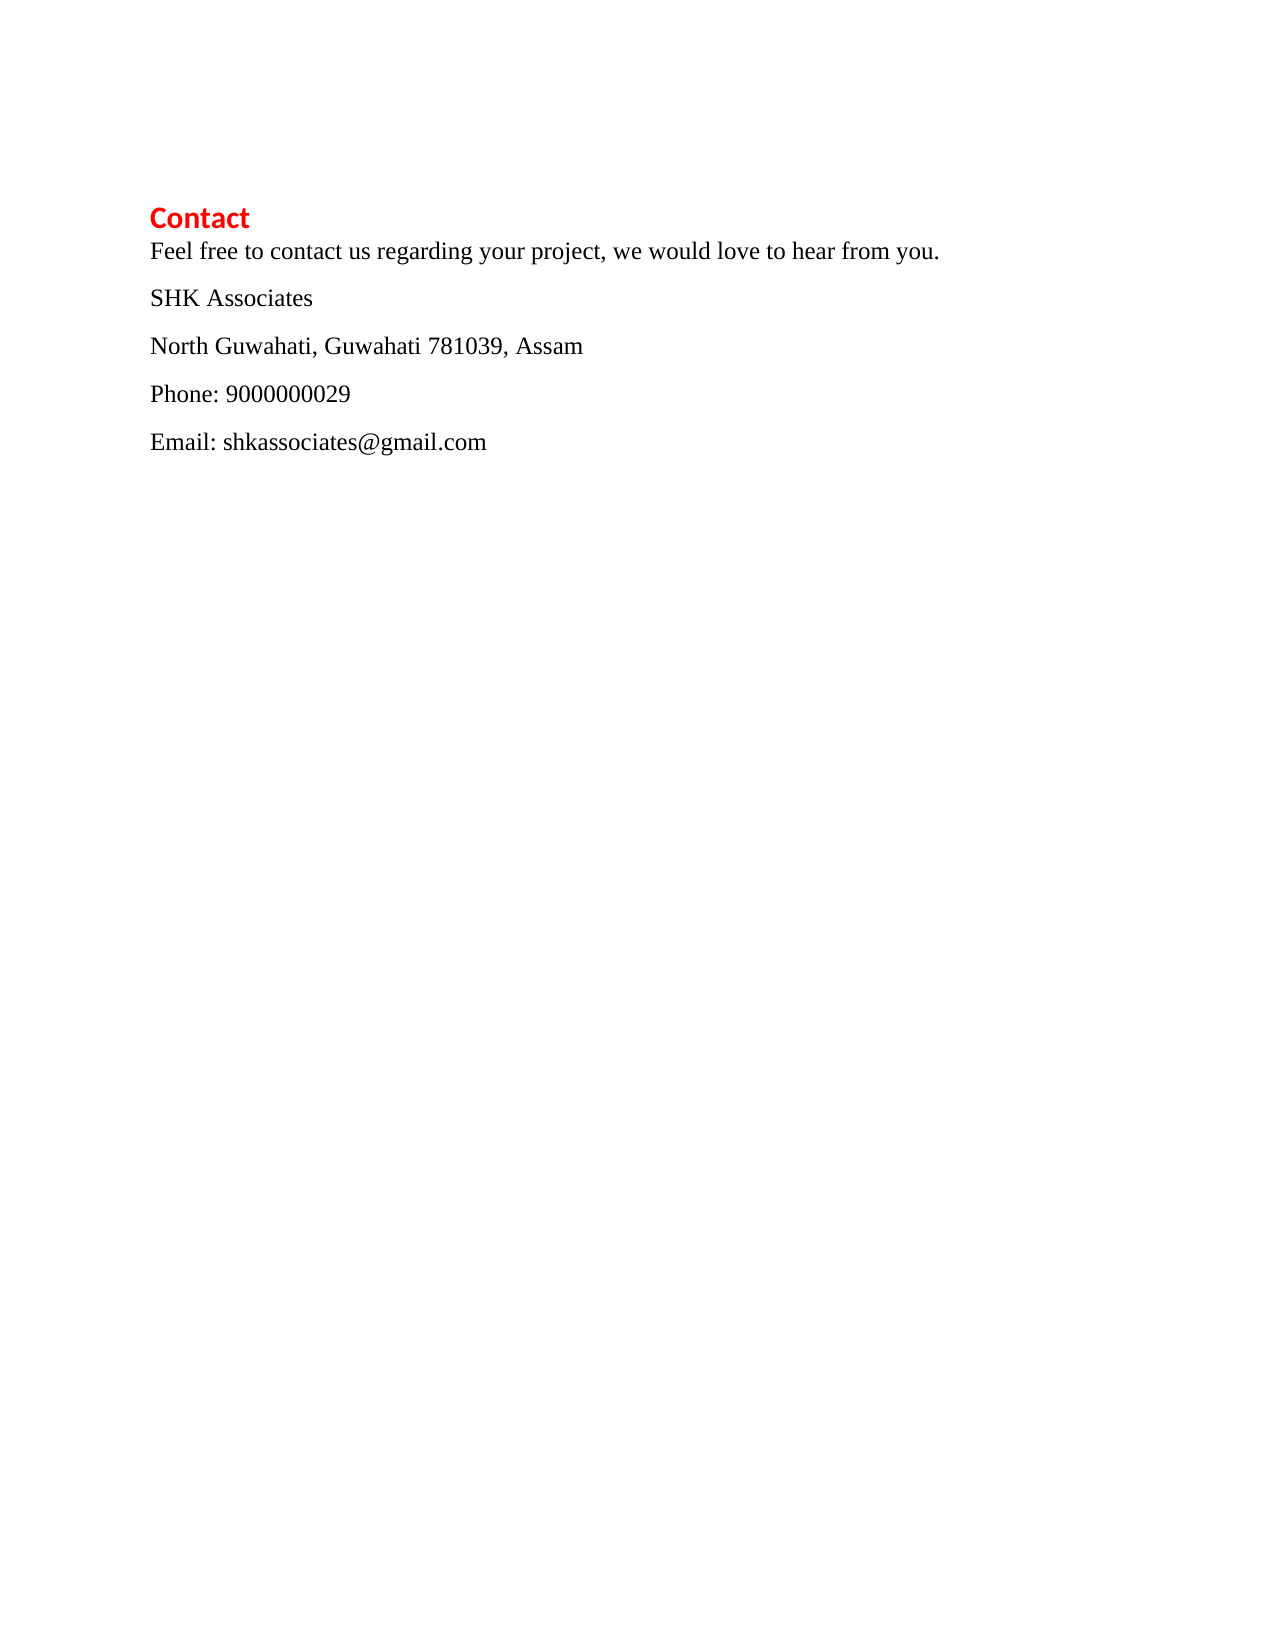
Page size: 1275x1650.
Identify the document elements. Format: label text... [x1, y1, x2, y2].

text Contact [150, 198, 1125, 236]
text SHK Associates [150, 283, 1125, 312]
text North Guwahati, Guwahati 781039, Assam [150, 331, 1125, 360]
text Email: shkassociates@gmail.com [150, 427, 1125, 455]
text Feel free to contact us regarding your project, we would love to hear from you. [150, 236, 1125, 264]
text Phone: 9000000029 [150, 379, 1125, 408]
